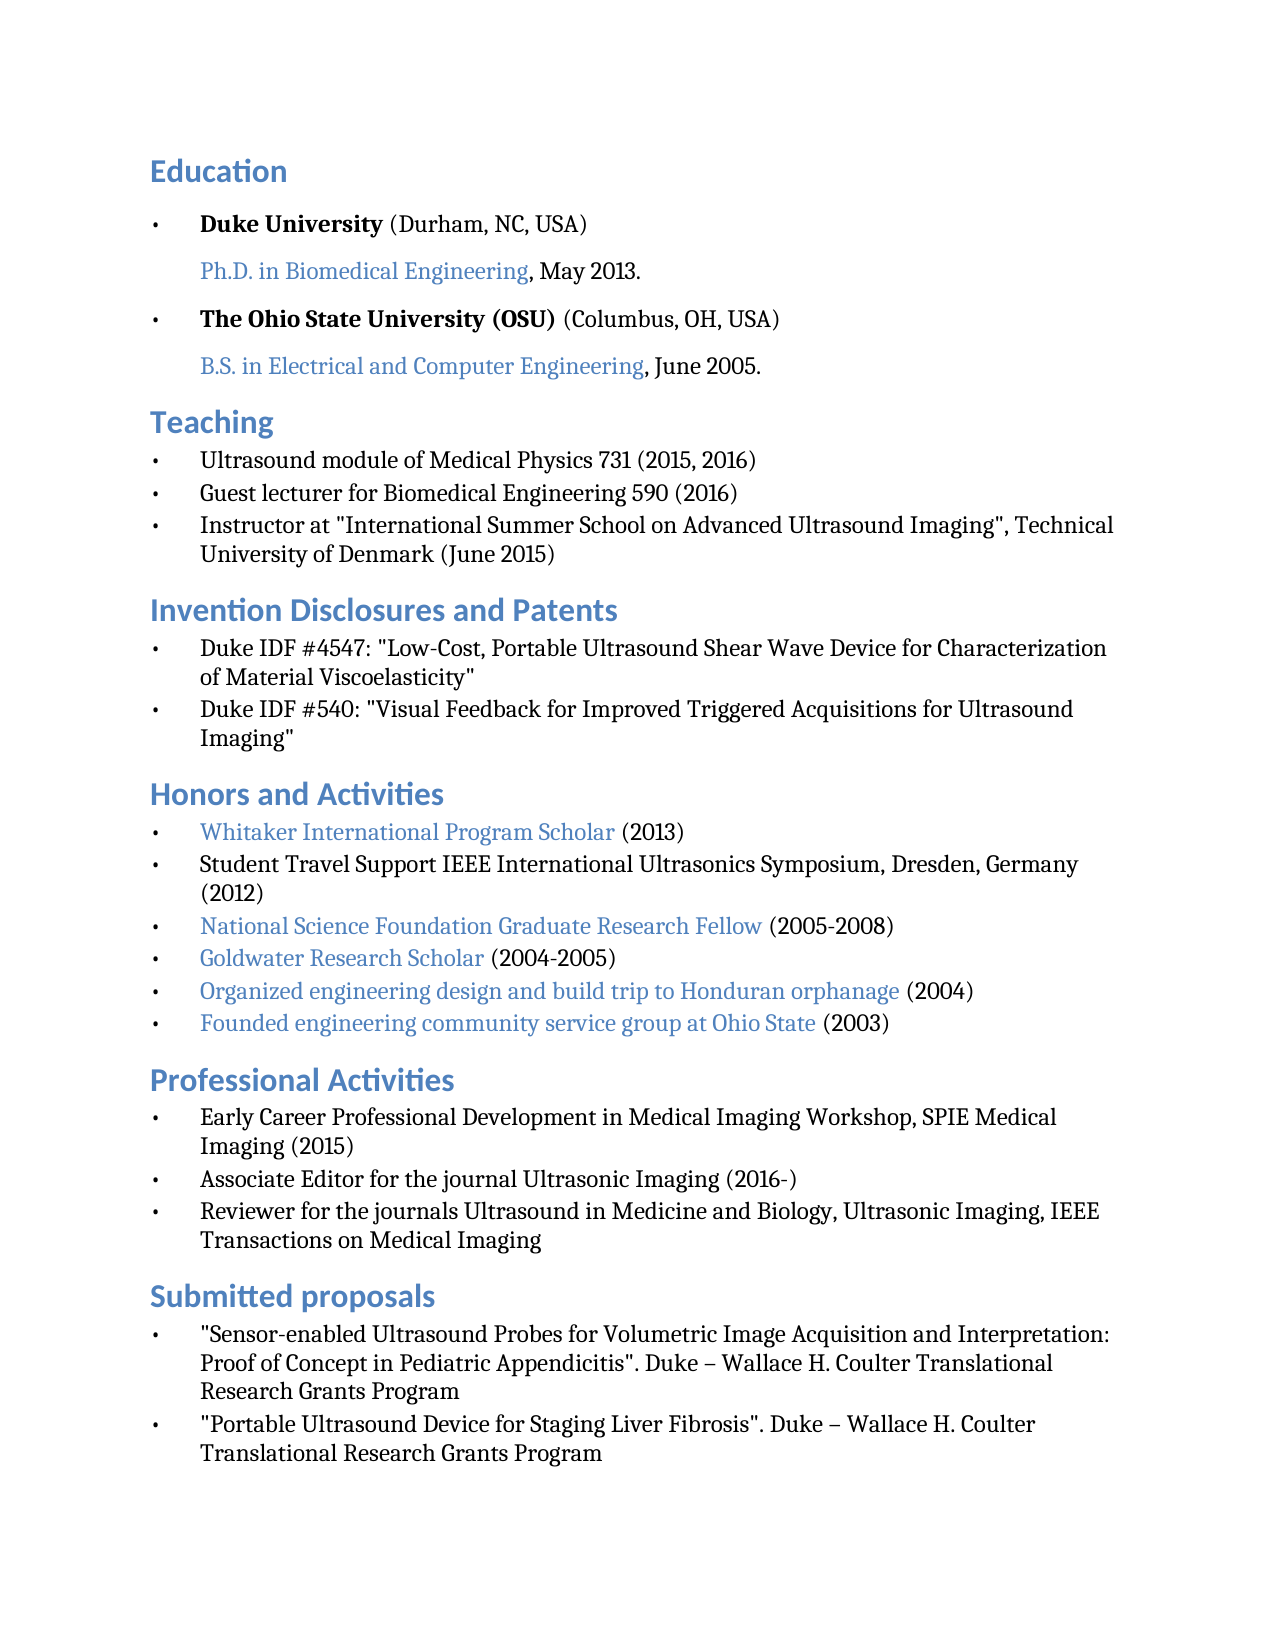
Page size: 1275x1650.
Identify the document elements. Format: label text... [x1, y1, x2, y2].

list The Ohio State University (OSU) (Columbus, OH, USA) [150, 304, 1125, 333]
subtitle Invention Disclosures and Patents [150, 589, 1125, 630]
list "Sensor-enabled Ultrasound Probes for Volumetric Image Acquisition and Interpretation: Proof of Concept in Pediatric Appendicitis". Duke – Wallace H. Coulter Translational Research Grants Program [150, 1320, 1125, 1406]
list Instructor at "International Summer School on Advanced Ultrasound Imaging", Technical University of Denmark (June 2015) [150, 511, 1125, 568]
list Whitaker International Program Scholar (2013) [150, 818, 1125, 847]
list Ultrasound module of Medical Physics 731 (2015, 2016) [150, 446, 1125, 475]
list Goldwater Research Scholar (2004-2005) [150, 944, 1125, 973]
subtitle Education [150, 150, 1125, 191]
list Associate Editor for the journal Ultrasonic Imaging (2016-) [150, 1164, 1125, 1193]
subtitle Submitted proposals [150, 1275, 1125, 1316]
list Guest lecturer for Biomedical Engineering 590 (2016) [150, 478, 1125, 507]
subtitle Professional Activities [150, 1059, 1125, 1099]
list Student Travel Support IEEE International Ultrasonics Symposium, Dresden, Germany (2012) [150, 850, 1125, 908]
list Duke University (Durham, NC, USA) [150, 209, 1125, 238]
list National Science Foundation Graduate Research Fellow (2005-2008) [150, 912, 1125, 940]
subtitle Honors and Activities [150, 773, 1125, 814]
list Founded engineering community service group at Ohio State (2003) [150, 1009, 1125, 1038]
list B.S. in Electrical and Computer Engineering, June 2005. [150, 352, 1125, 381]
list Organized engineering design and build trip to Honduran orphanage (2004) [150, 977, 1125, 1005]
list Reviewer for the journals Ultrasound in Medicine and Biology, Ultrasonic Imaging, IEEE Transactions on Medical Imaging [150, 1197, 1125, 1254]
list "Portable Ultrasound Device for Staging Liver Fibrosis". Duke – Wallace H. Coulter Translational Research Grants Program [150, 1410, 1125, 1467]
subtitle Teaching [150, 402, 1125, 442]
list Early Career Professional Development in Medical Imaging Workshop, SPIE Medical Imaging (2015) [150, 1103, 1125, 1161]
list Ph.D. in Biomedical Engineering, May 2013. [150, 257, 1125, 286]
list Duke IDF #540: "Visual Feedback for Improved Triggered Acquisitions for Ultrasound Imaging" [150, 695, 1125, 753]
list Duke IDF #4547: "Low-Cost, Portable Ultrasound Shear Wave Device for Characterization of Material Viscoelasticity" [150, 634, 1125, 691]
